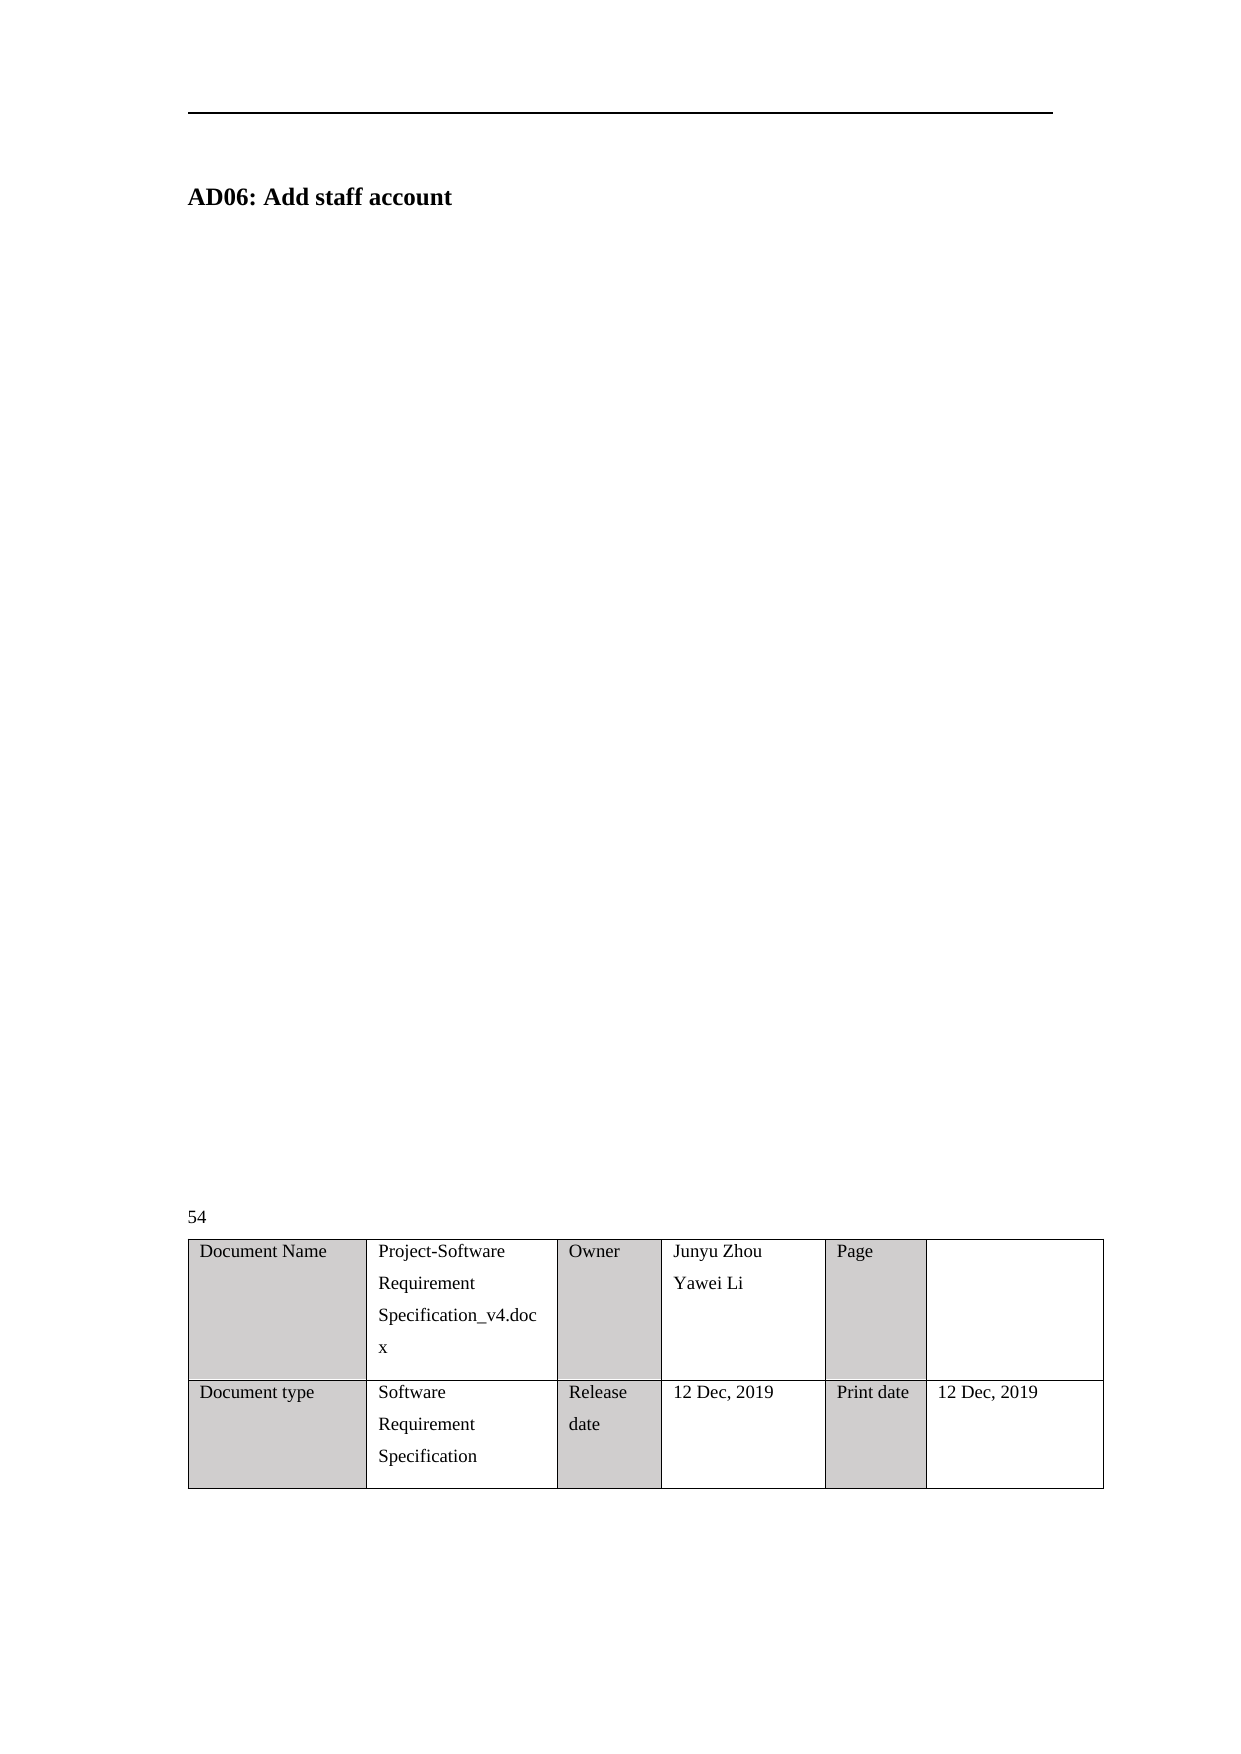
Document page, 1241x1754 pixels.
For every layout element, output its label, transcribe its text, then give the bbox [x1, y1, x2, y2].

subtitle AD06: Add staff account [187, 180, 1053, 214]
